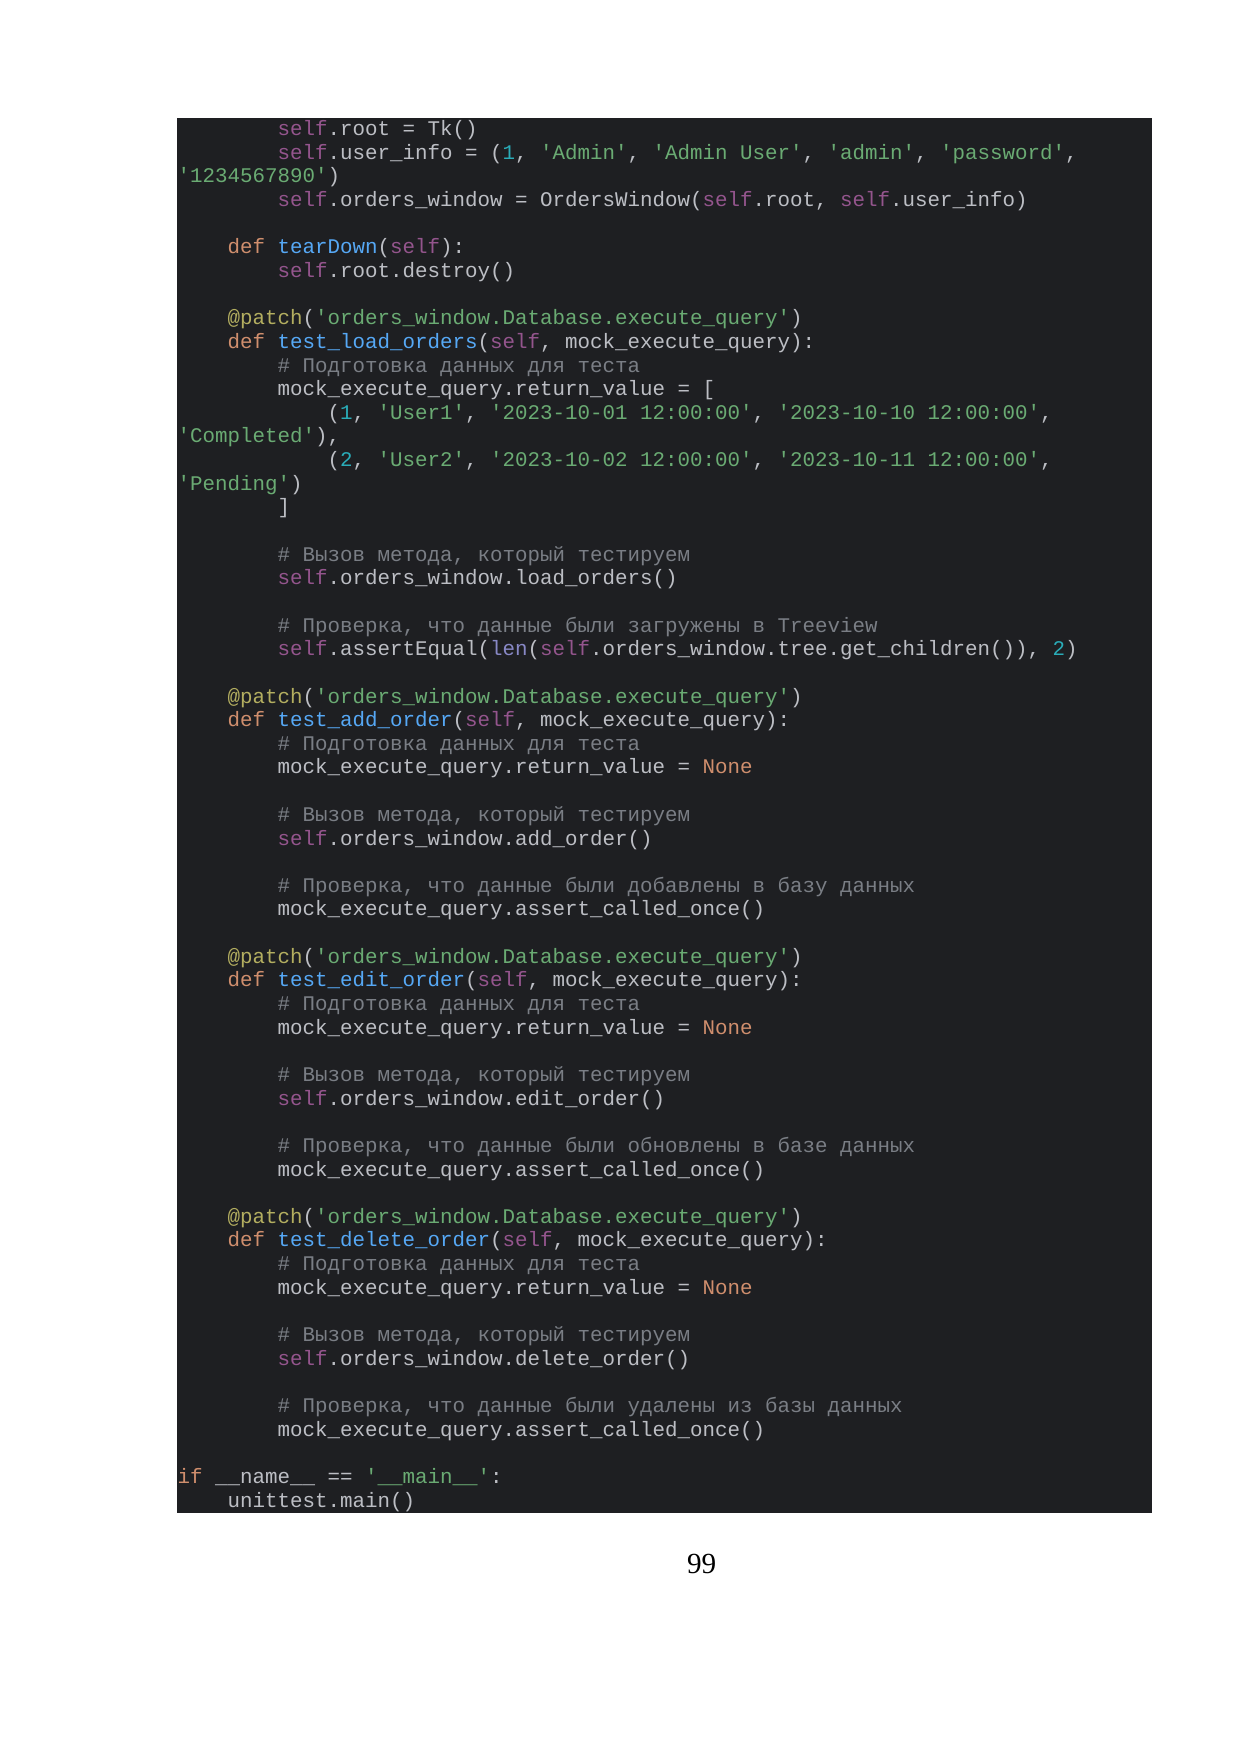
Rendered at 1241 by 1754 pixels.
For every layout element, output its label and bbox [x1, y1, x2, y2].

text [177, 118, 1152, 1513]
